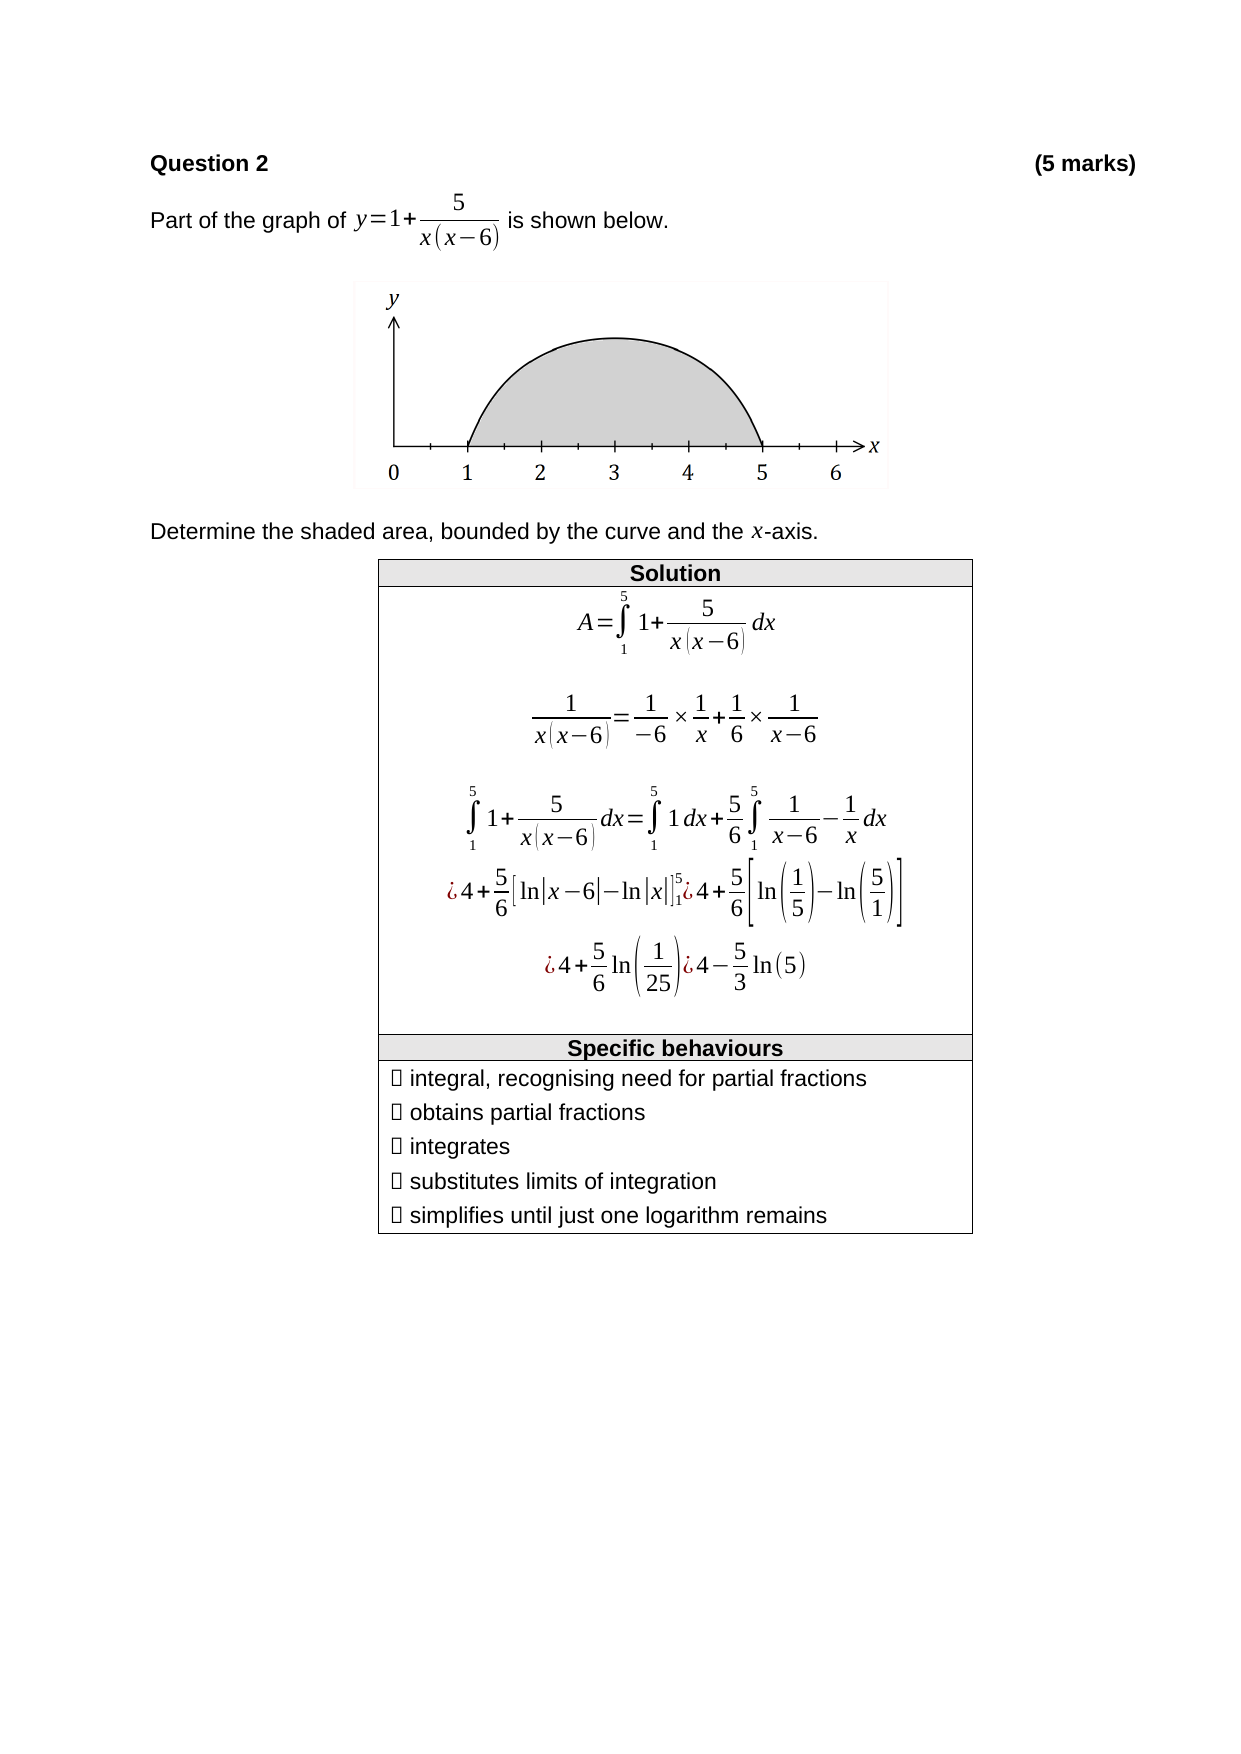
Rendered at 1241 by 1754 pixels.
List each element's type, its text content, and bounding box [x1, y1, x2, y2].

picture [350, 278, 890, 491]
text Part of the graph of is shown below. [150, 189, 1090, 252]
text Determine the shaded area, bounded by the curve and the -axis. [150, 517, 1090, 545]
text Question 2 (5 marks) [150, 150, 1090, 176]
